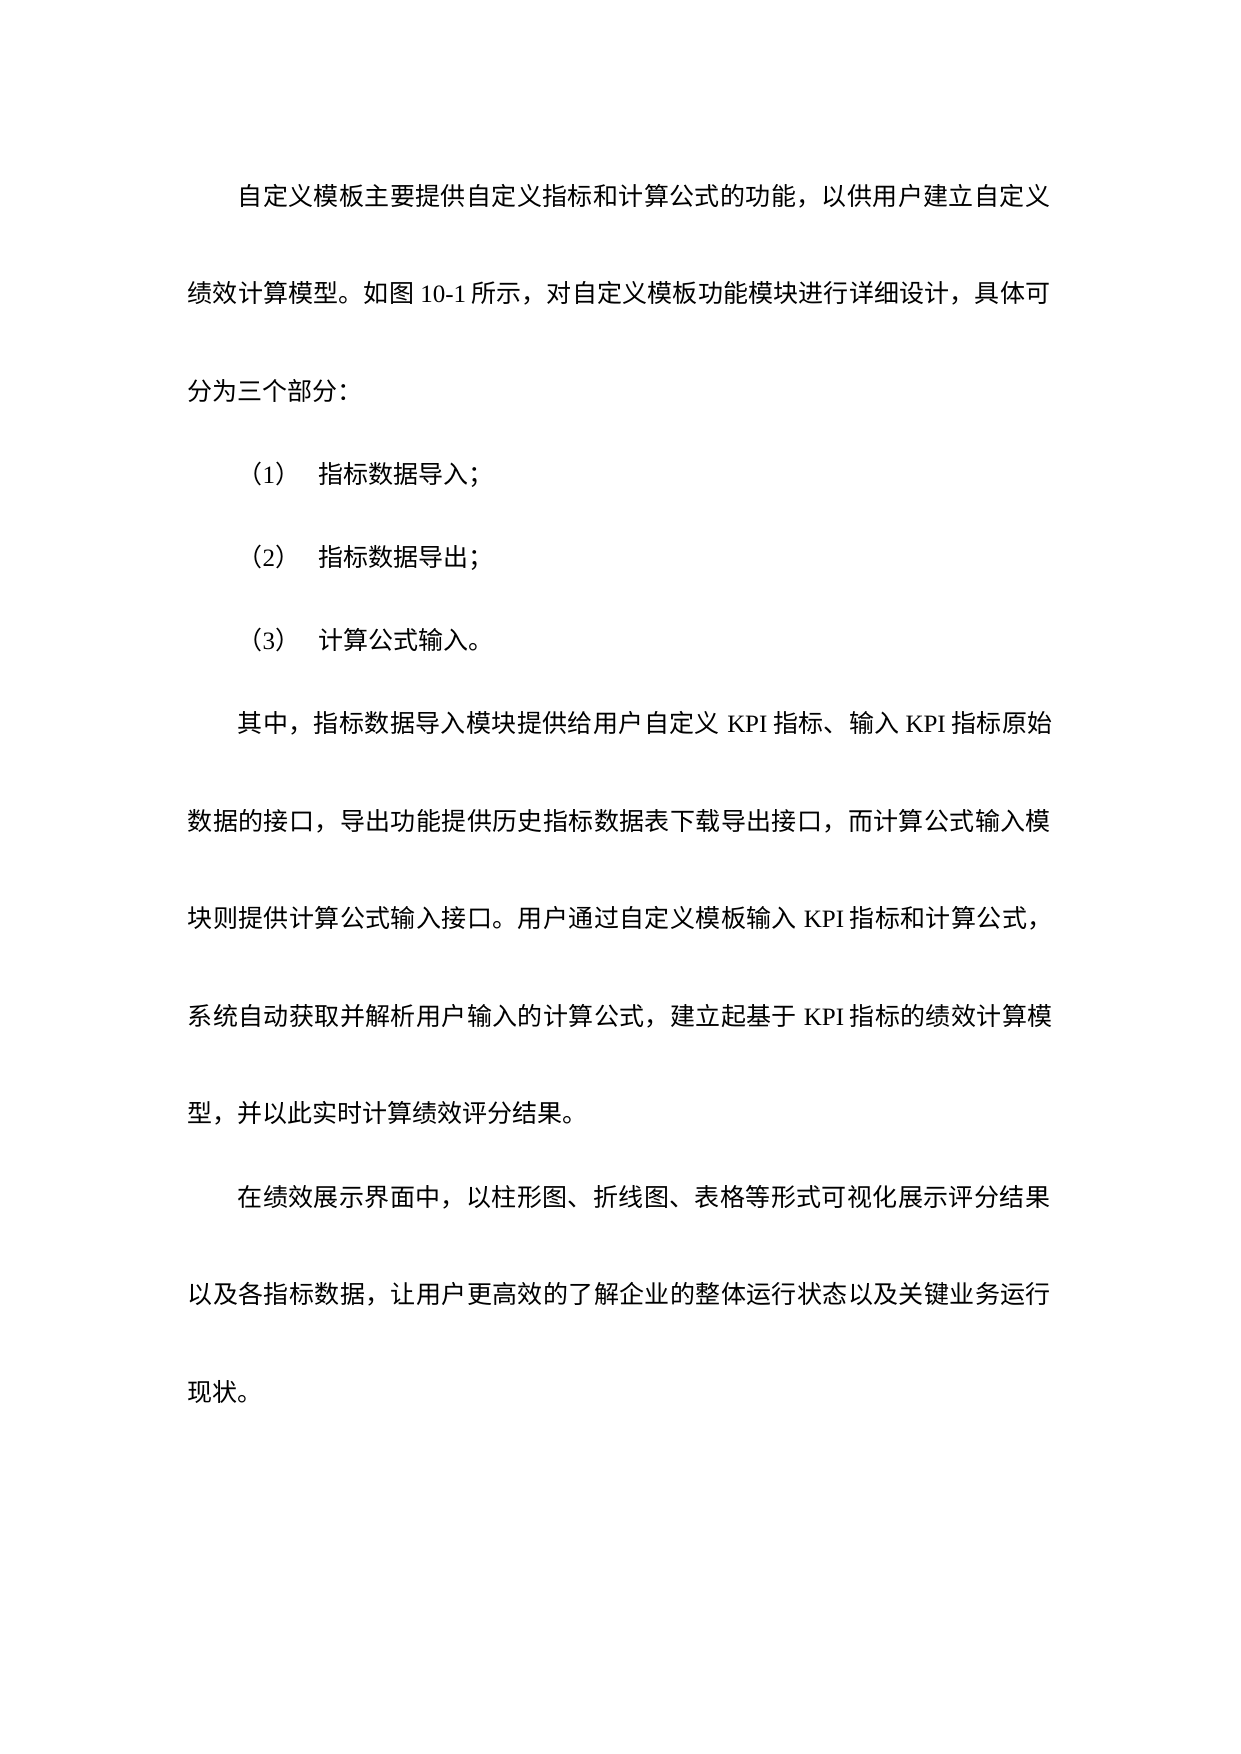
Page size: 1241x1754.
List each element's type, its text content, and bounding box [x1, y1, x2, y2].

text （3） 计算公式输入。 [187, 606, 1053, 671]
text 其中，指标数据导入模块提供给用户自定义KPI指标、输入KPI指标原始数据的接口，导出功能提供历史指标数据表下载导出接口，而计算公式输入模块则提供计算公式输入接口。用户通过自定义模板输入KPI指标和计算公式，系统自动获取并解析用户输入的计算公式，建立起基于KPI指标的绩效计算模型，并以此实时计算绩效评分结果。 [187, 689, 1053, 1144]
text （2） 指标数据导出； [187, 523, 1053, 588]
text 在绩效展示界面中，以柱形图、折线图、表格等形式可视化展示评分结果以及各指标数据，让用户更高效的了解企业的整体运行状态以及关键业务运行现状。 [187, 1163, 1053, 1423]
text （1） 指标数据导入； [187, 440, 1053, 505]
text 自定义模板主要提供自定义指标和计算公式的功能，以供用户建立自定义绩效计算模型。如图10-1所示，对自定义模板功能模块进行详细设计，具体可分为三个部分： [187, 162, 1053, 422]
